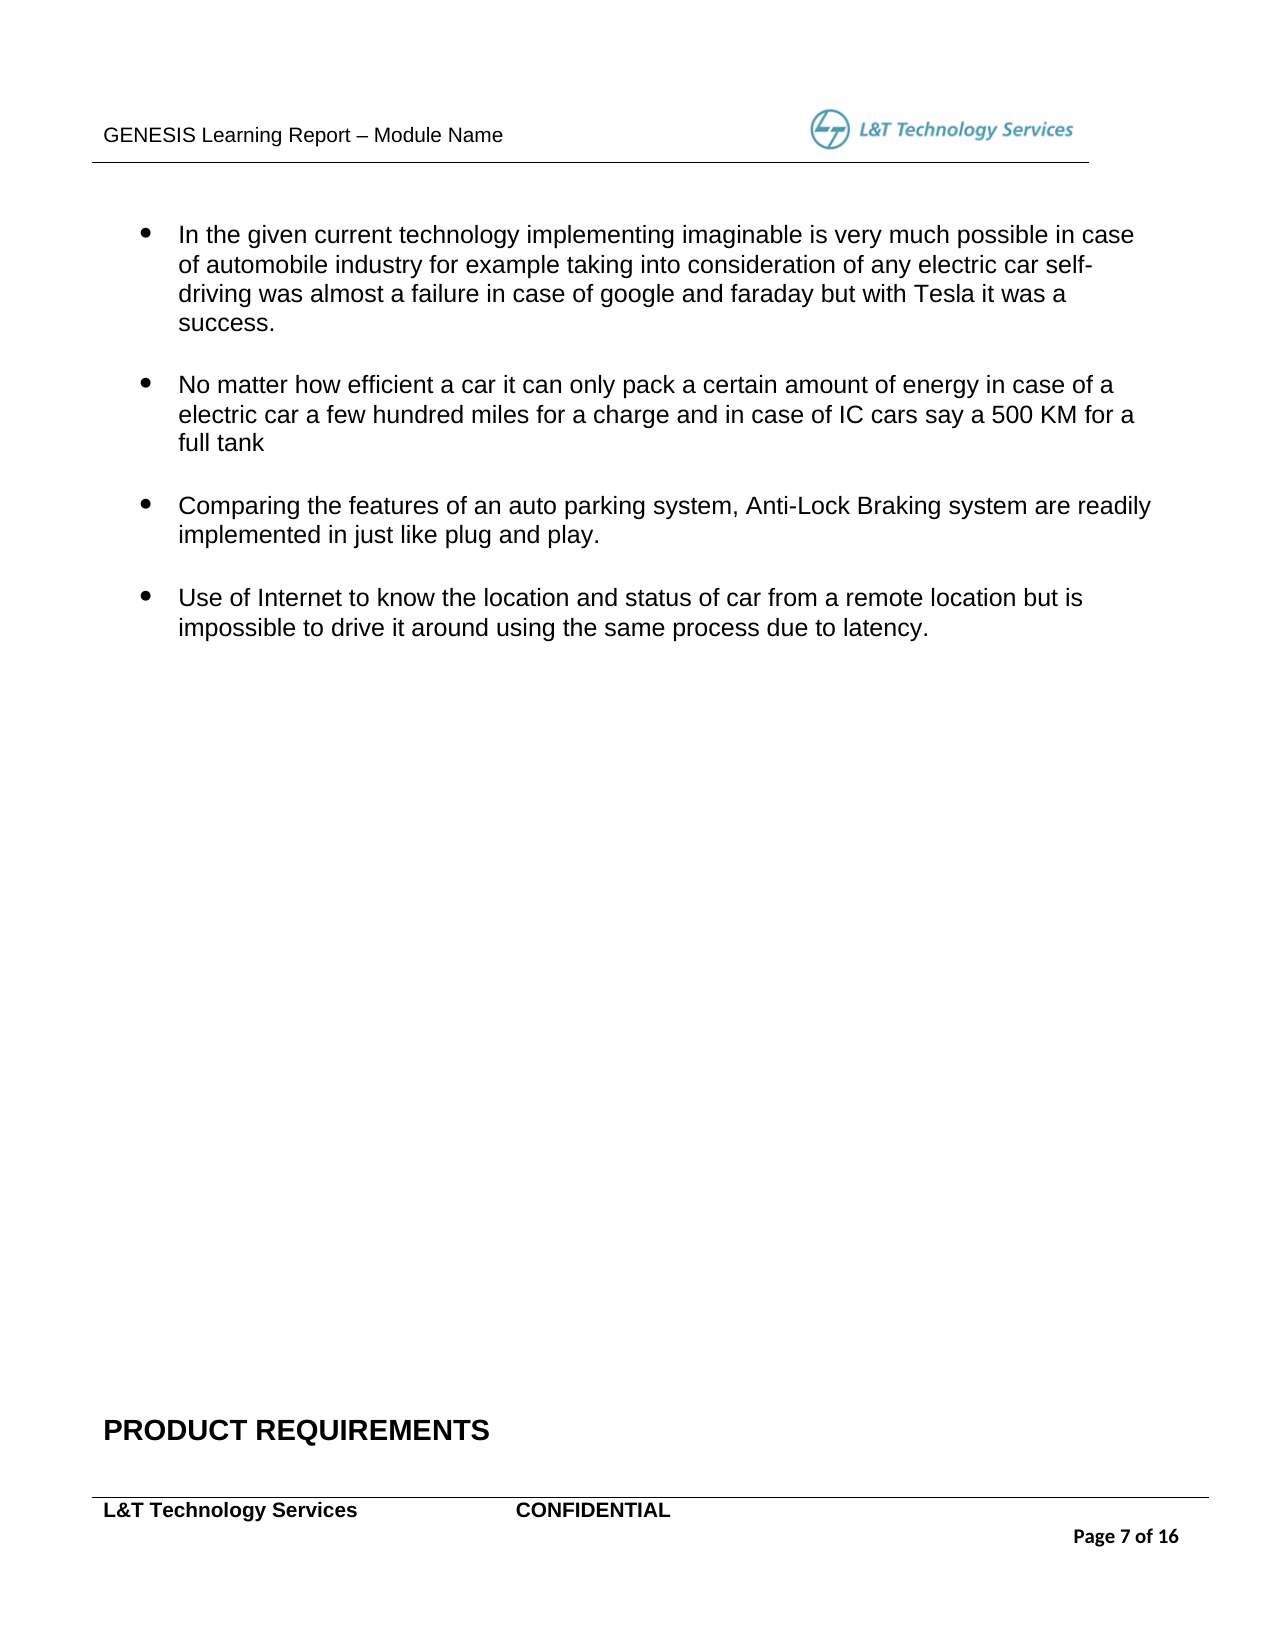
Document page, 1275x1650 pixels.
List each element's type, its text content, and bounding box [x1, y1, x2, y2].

list No matter how efficient a car it can only pack a certain amount of energy in case of a electric car a few hundred miles for a charge and in case of IC cars say a 500 KM for a full tank [141, 370, 1162, 457]
list Use of Internet to know the location and status of car from a remote location but is impossible to drive it around using the same process due to latency. [141, 583, 1162, 641]
list Comparing the features of an auto parking system, Anti-Lock Braking system are readily implemented in just like plug and play. [141, 491, 1162, 549]
list In the given current technology implementing imaginable is very much possible in case of automobile industry for example taking into consideration of any electric car self-driving was almost a failure in case of google and faraday but with Tesla it was a success. [141, 220, 1162, 336]
text PRODUCT REQUIREMENTS [103, 1413, 1162, 1446]
